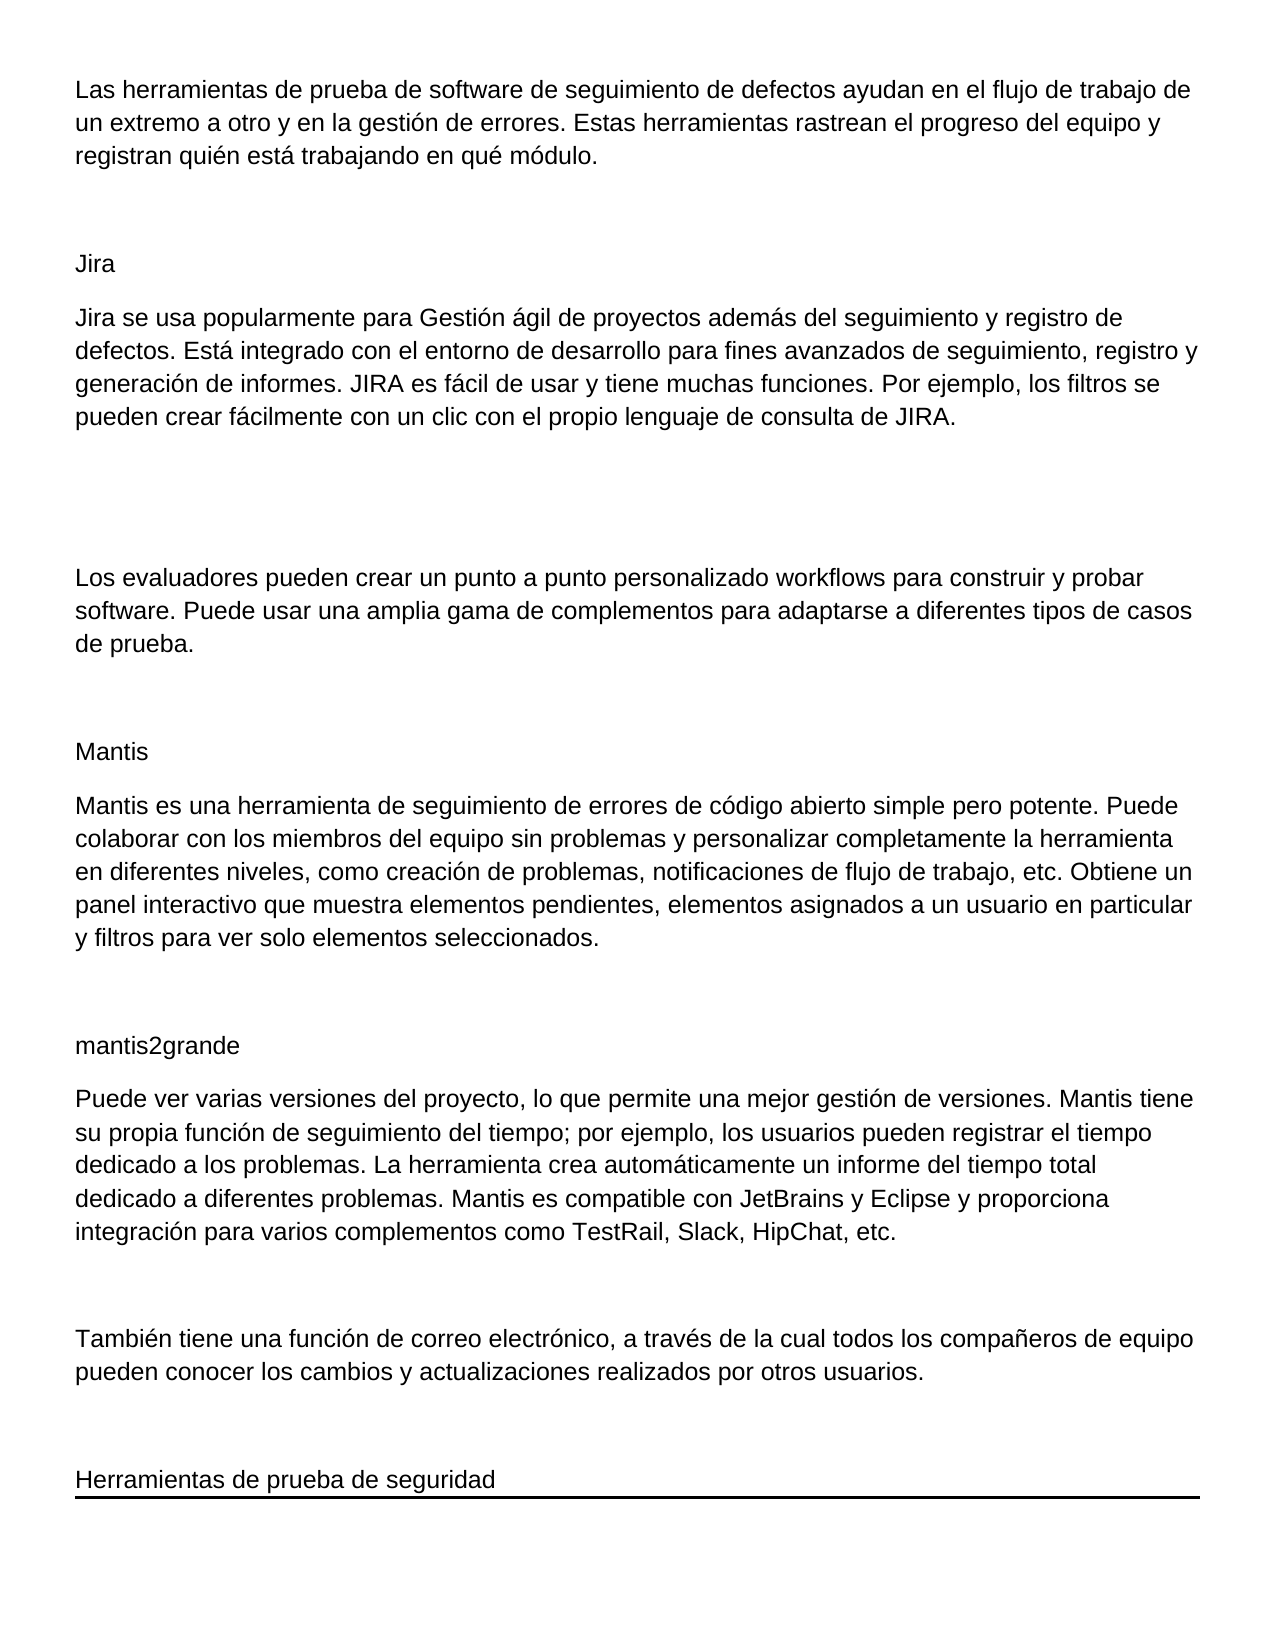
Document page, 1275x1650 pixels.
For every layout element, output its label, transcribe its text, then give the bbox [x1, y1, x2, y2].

text Jira [75, 249, 1200, 277]
text Jira se usa popularmente para Gestión ágil de proyectos además del seguimiento y registro de defectos. Está integrado con el entorno de desarrollo para fines avanzados de seguimiento, registro y generación de informes. JIRA es fácil de usar y tiene muchas funciones. Por ejemplo, los filtros se pueden crear fácilmente con un clic con el propio lenguaje de consulta de JIRA. [75, 303, 1200, 430]
text También tiene una función de correo electrónico, a través de la cual todos los compañeros de equipo pueden conocer los cambios y actualizaciones realizados por otros usuarios. [75, 1324, 1200, 1386]
text Las herramientas de prueba de software de seguimiento de defectos ayudan en el flujo de trabajo de un extremo a otro y en la gestión de errores. Estas herramientas rastrean el progreso del equipo y registran quién está trabajando en qué módulo. [75, 75, 1200, 170]
text mantis2grande [75, 1031, 1200, 1059]
text Los evaluadores pueden crear un punto a punto personalizado workflows para construir y probar software. Puede usar una amplia gama de complementos para adaptarse a diferentes tipos de casos de prueba. [75, 563, 1200, 658]
text Mantis [75, 737, 1200, 766]
text Herramientas de prueba de seguridad [75, 1465, 1200, 1496]
text Puede ver varias versiones del proyecto, lo que permite una mejor gestión de versiones. Mantis tiene su propia función de seguimiento del tiempo; por ejemplo, los usuarios pueden registrar el tiempo dedicado a los problemas. La herramienta crea automáticamente un informe del tiempo total dedicado a diferentes problemas. Mantis es compatible con JetBrains y Eclipse y proporciona integración para varios complementos como TestRail, Slack, HipChat, etc. [75, 1084, 1200, 1245]
text Mantis es una herramienta de seguimiento de errores de código abierto simple pero potente. Puede colaborar con los miembros del equipo sin problemas y personalizar completamente la herramienta en diferentes niveles, como creación de problemas, notificaciones de flujo de trabajo, etc. Obtiene un panel interactivo que muestra elementos pendientes, elementos asignados a un usuario en particular y filtros para ver solo elementos seleccionados. [75, 791, 1200, 952]
